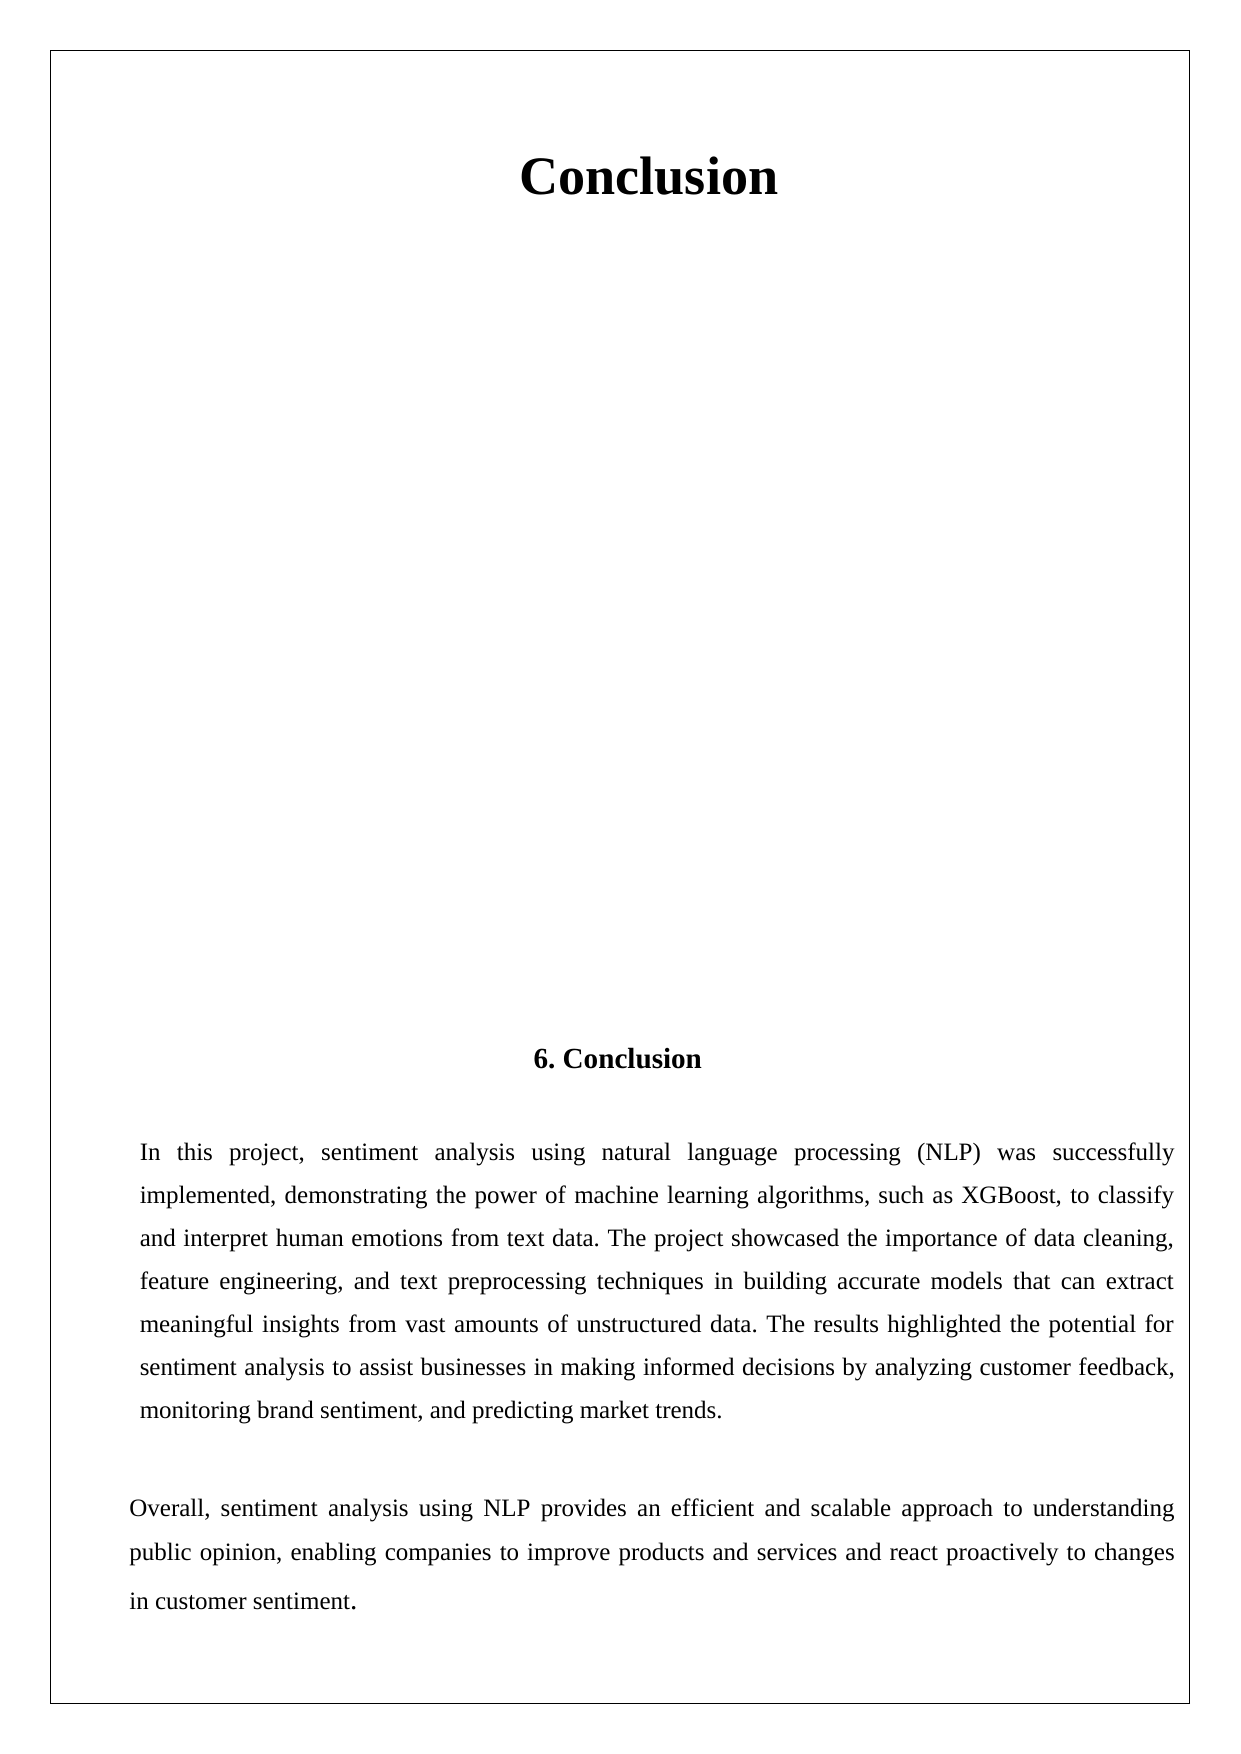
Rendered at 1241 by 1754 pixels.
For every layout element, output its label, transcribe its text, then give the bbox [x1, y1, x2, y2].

subtitle Overall, sentiment analysis using NLP provides an efficient and scalable approach to understanding public opinion, enabling companies to improve products and services and react proactively to changes in customer sentiment. [129, 1493, 1176, 1616]
subtitle Conclusion [139, 144, 1158, 206]
subtitle 6. Conclusion [139, 1041, 1176, 1074]
subtitle In this project, sentiment analysis using natural language processing (NLP) was successfully implemented, demonstrating the power of machine learning algorithms, such as XGBoost, to classify and interpret human emotions from text data. The project showcased the importance of data cleaning, feature engineering, and text preprocessing techniques in building accurate models that can extract meaningful insights from vast amounts of unstructured data. The results highlighted the potential for sentiment analysis to assist businesses in making informed decisions by analyzing customer feedback, monitoring brand sentiment, and predicting market trends. [139, 1137, 1176, 1424]
